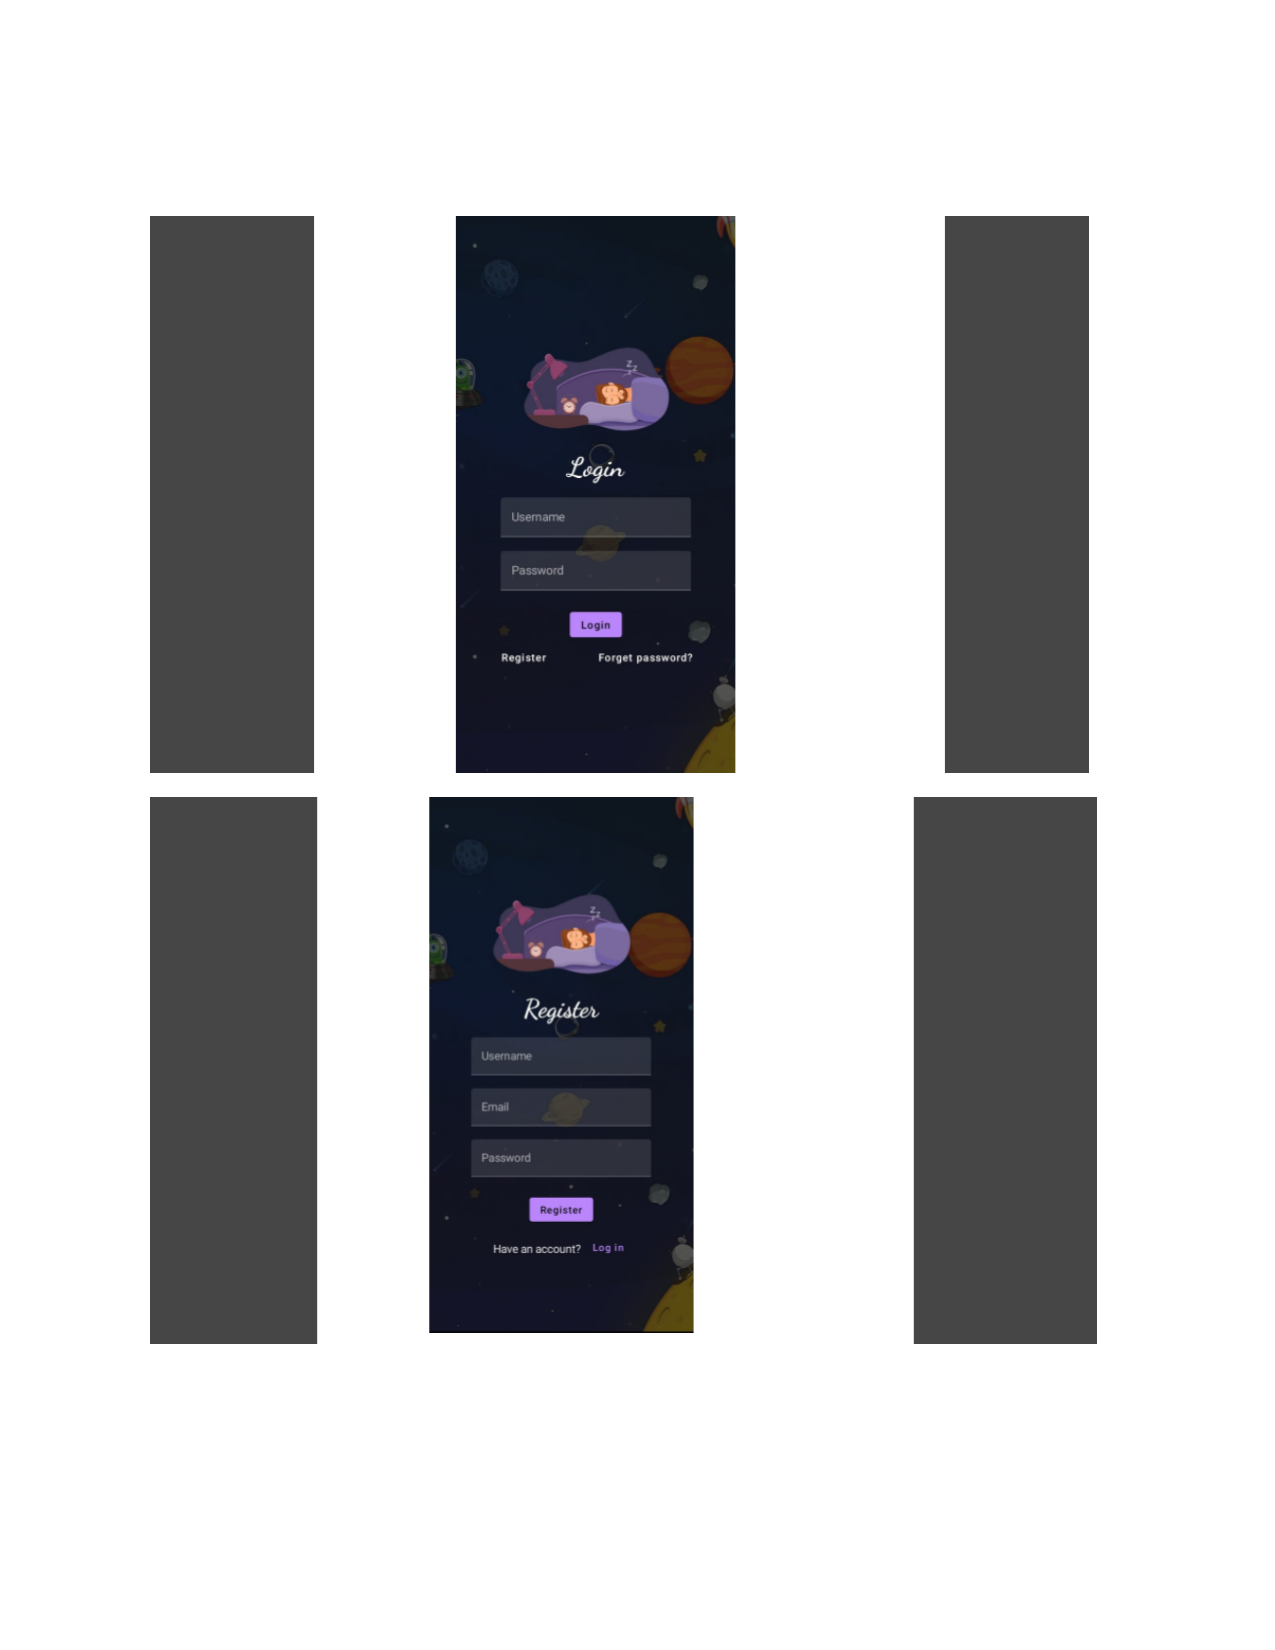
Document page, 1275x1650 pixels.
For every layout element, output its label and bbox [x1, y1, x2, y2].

picture [150, 797, 1097, 1344]
picture [150, 216, 1089, 773]
